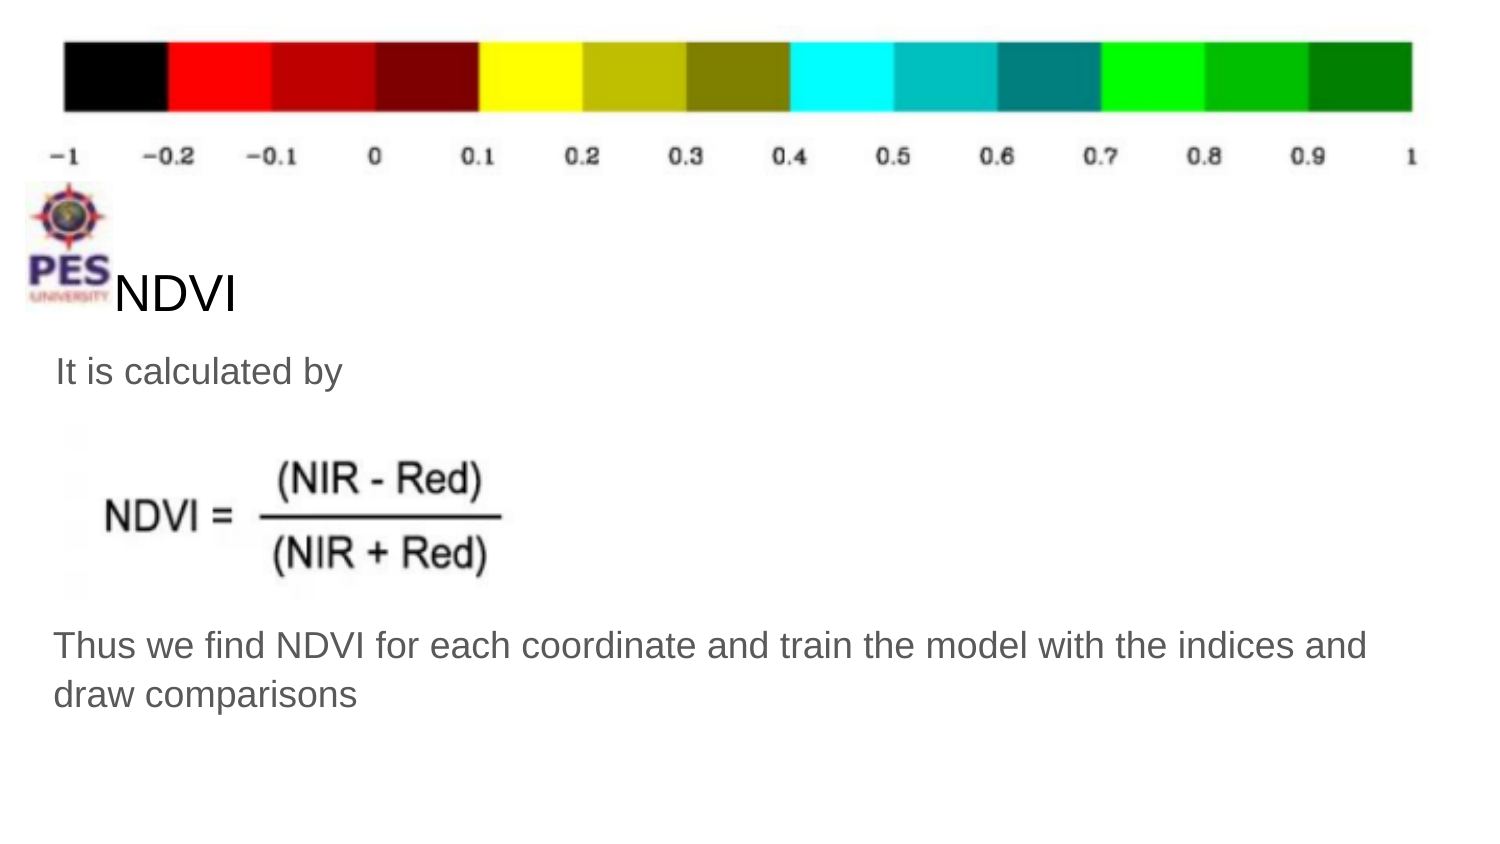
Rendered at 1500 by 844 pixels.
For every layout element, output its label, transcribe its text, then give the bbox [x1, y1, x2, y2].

picture [63, 424, 533, 617]
picture [25, 25, 1448, 312]
text It is calculated by [55, 349, 1449, 392]
text Thus we find NDVI for each coordinate and train the model with the indices and draw comparisons [53, 623, 1380, 715]
text NDVI [25, 181, 1449, 322]
